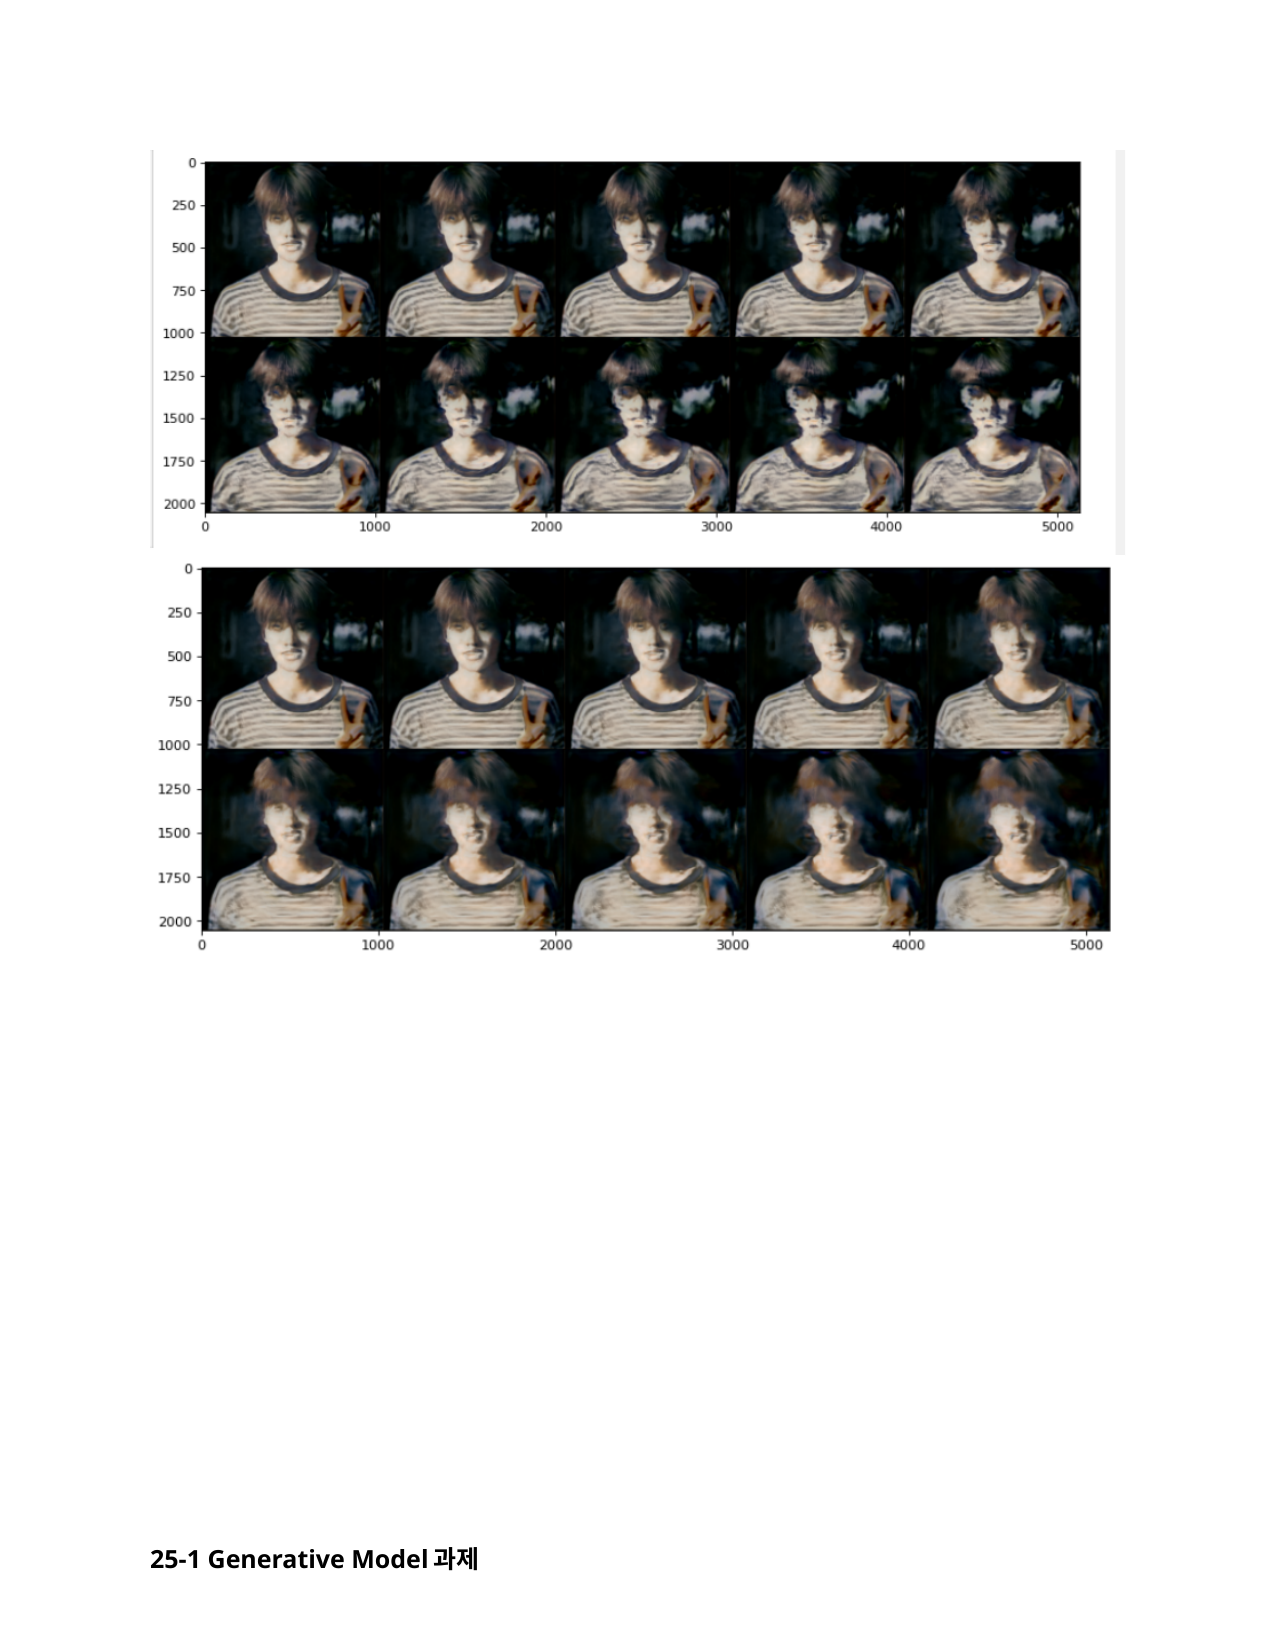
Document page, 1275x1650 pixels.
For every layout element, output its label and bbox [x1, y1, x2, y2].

picture [150, 150, 1125, 959]
